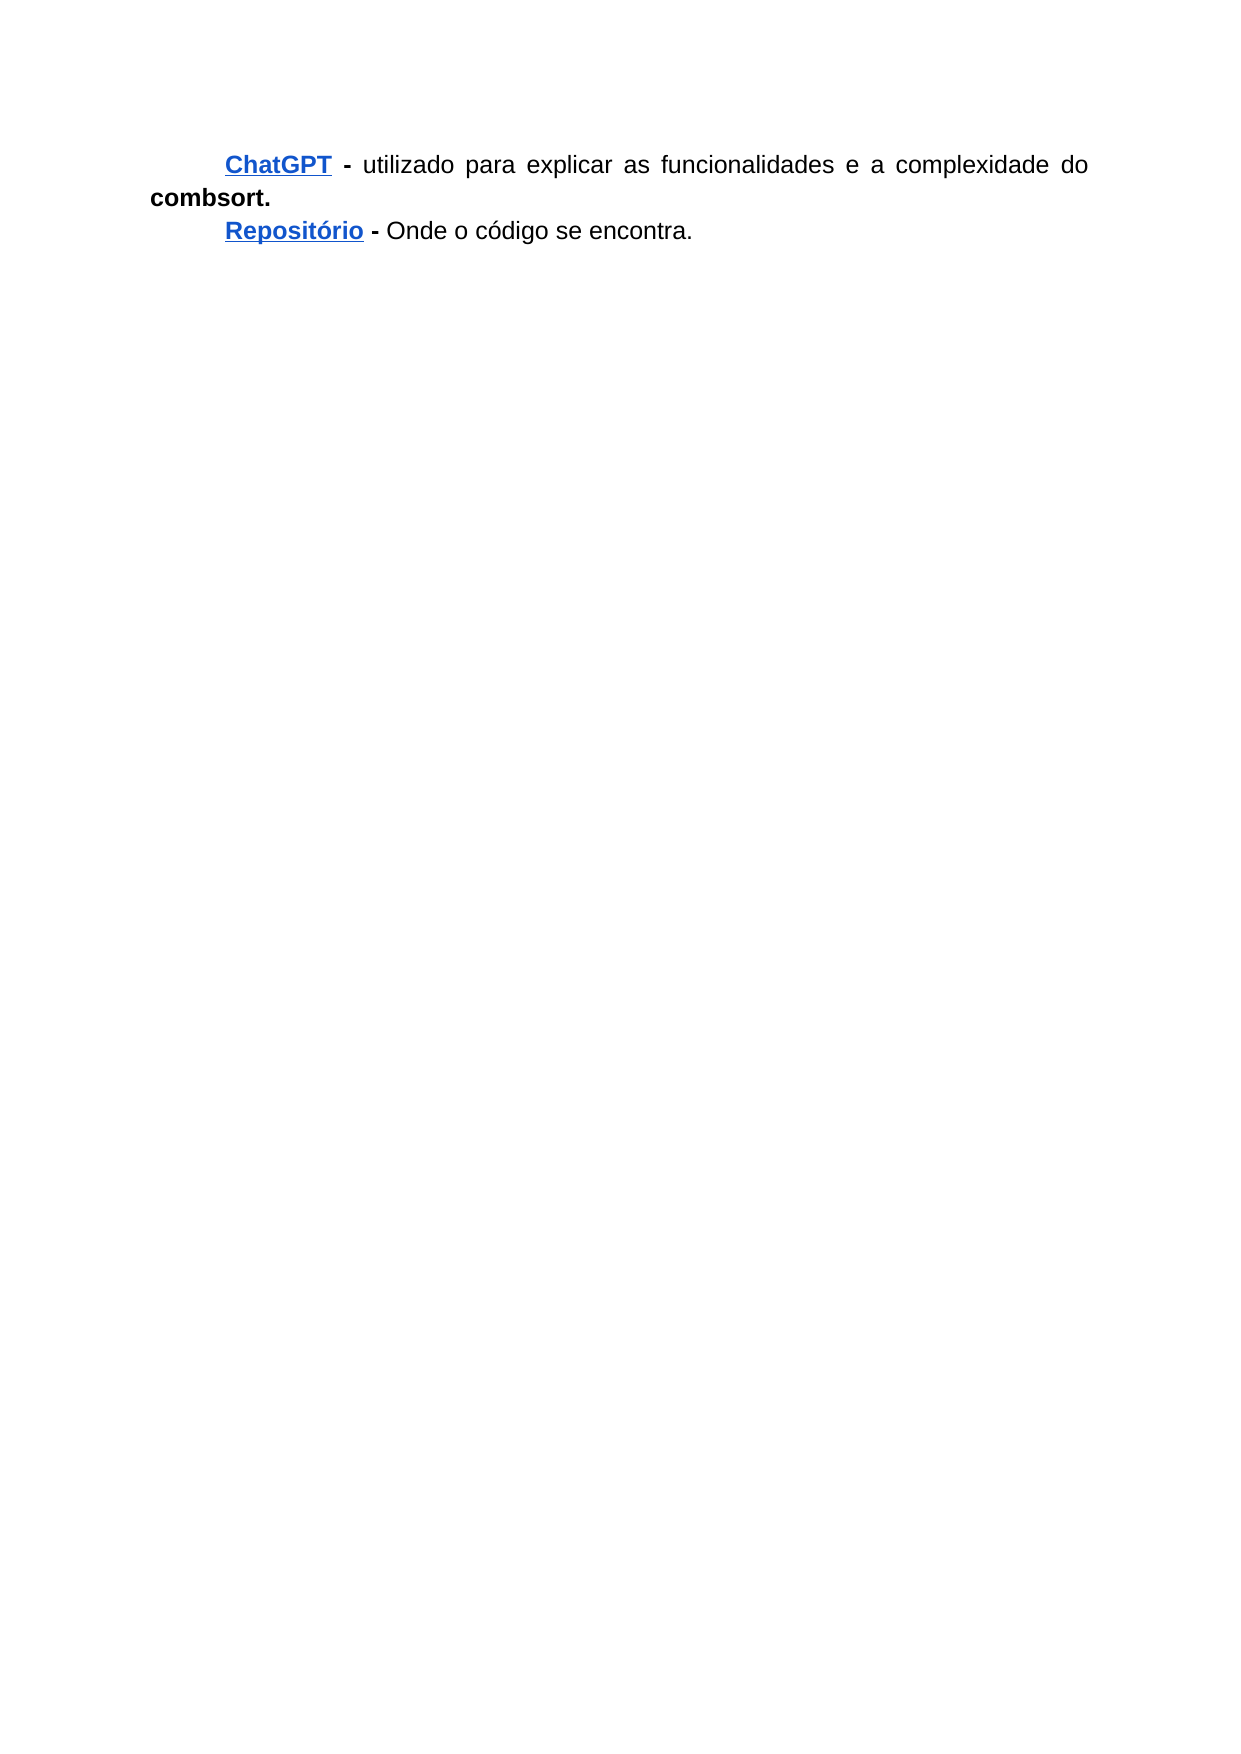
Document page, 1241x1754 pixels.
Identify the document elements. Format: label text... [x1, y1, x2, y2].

text Repositório - Onde o código se encontra. [150, 216, 1090, 245]
text ChatGPT - utilizado para explicar as funcionalidades e a complexidade do combsort. [150, 150, 1090, 212]
